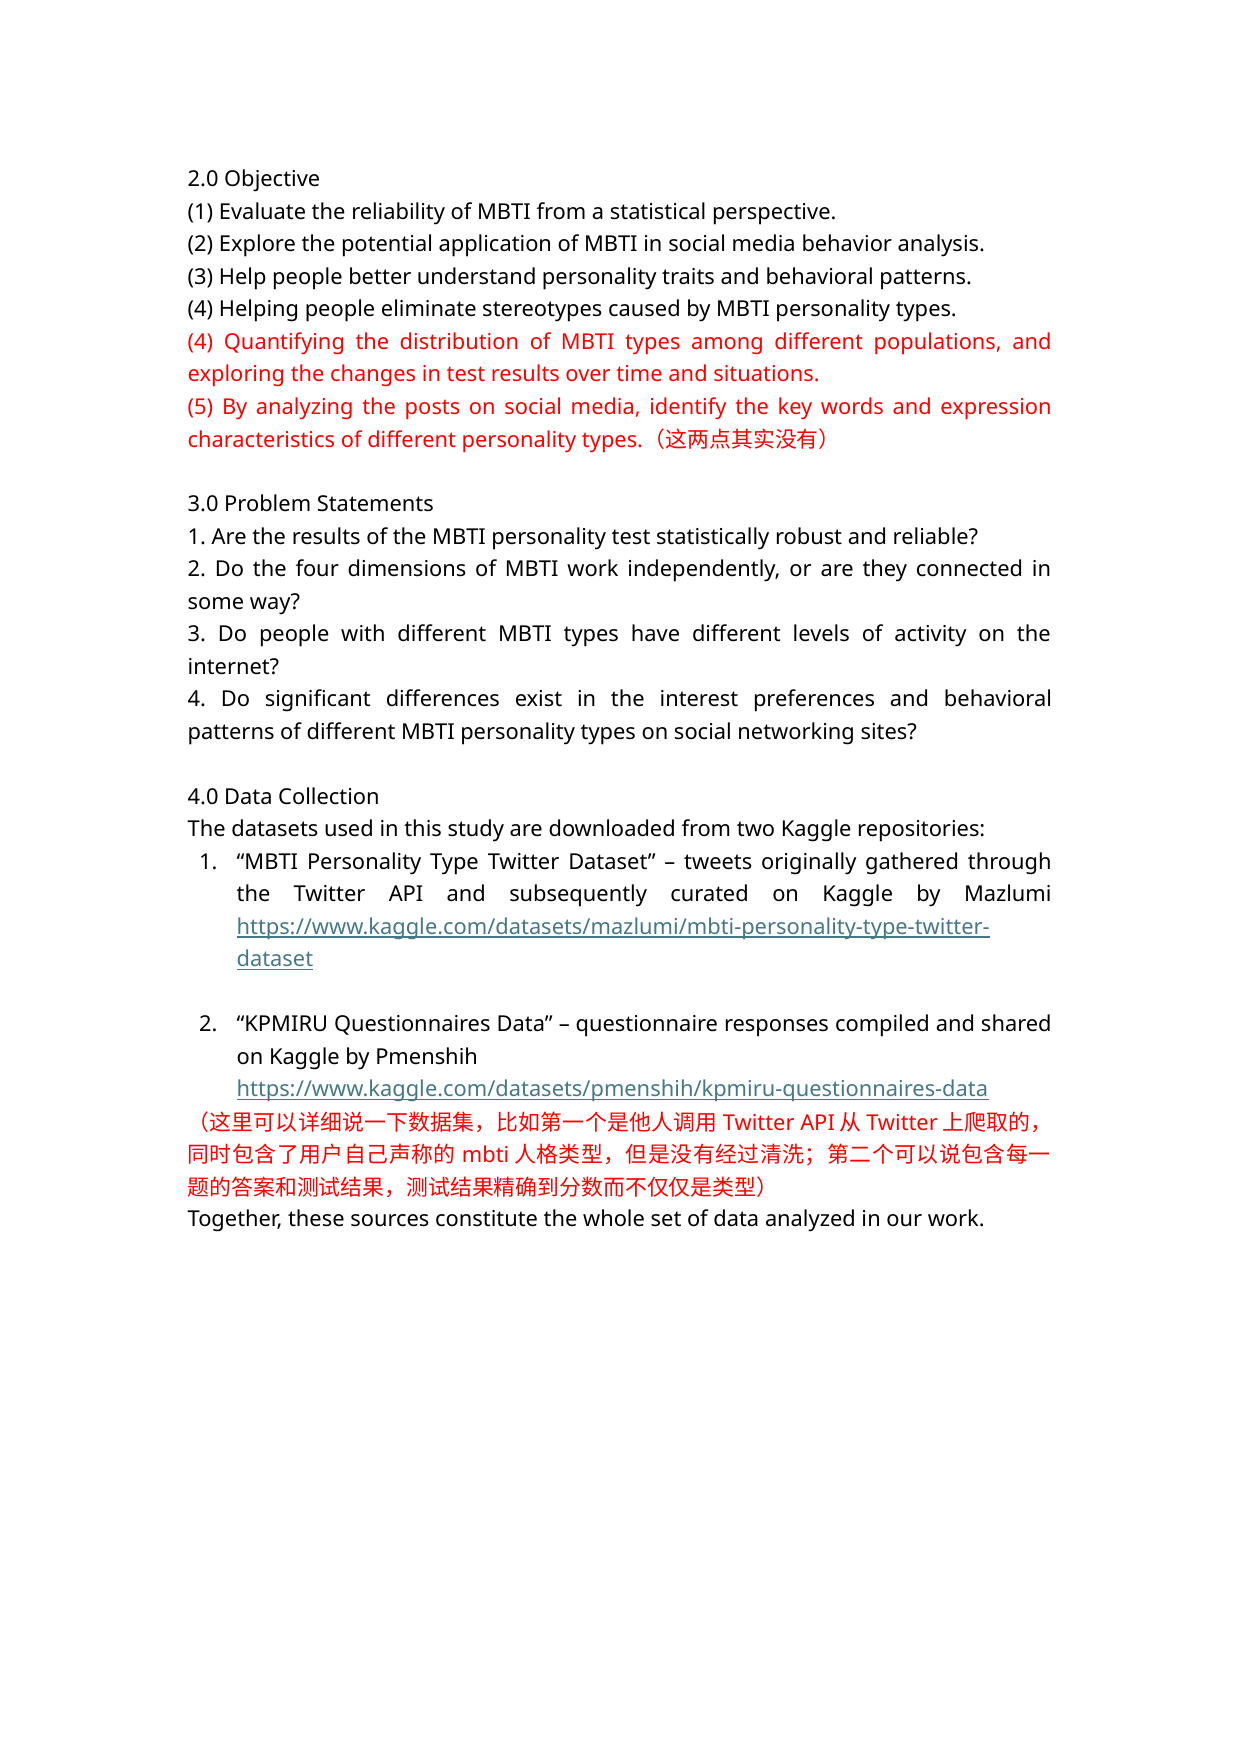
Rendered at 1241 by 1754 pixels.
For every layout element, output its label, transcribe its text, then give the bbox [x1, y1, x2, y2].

text 3. Do people with different MBTI types have different levels of activity on the internet? [187, 617, 1053, 682]
text (2) Explore the potential application of MBTI in social media behavior analysis. [187, 227, 1053, 259]
text (4) Quantifying the distribution of MBTI types among different populations, and exploring the changes in test results over time and situations. [187, 324, 1053, 389]
text (5) By analyzing the posts on social media, identify the key words and expression characteristics of different personality types.（这两点其实没有） [187, 389, 1053, 454]
text Together, these sources constitute the whole set of data analyzed in our work. [187, 1202, 1053, 1234]
text 4.0 Data Collection [187, 779, 1053, 812]
text （这里可以详细说一下数据集，比如第一个是他人调用Twitter API从Twitter上爬取的，同时包含了用户自己声称的mbti人格类型，但是没有经过清洗；第二个可以说包含每一题的答案和测试结果，测试结果精确到分数而不仅仅是类型） [187, 1104, 1053, 1202]
text 2. Do the four dimensions of MBTI work independently, or are they connected in some way? [187, 552, 1053, 617]
list “KPMIRU Questionnaires Data” – questionnaire responses compiled and shared on Kaggle by Pmenshih [199, 1007, 1053, 1072]
text (3) Help people better understand personality traits and behavioral patterns. [187, 259, 1053, 292]
text The datasets used in this study are downloaded from two Kaggle repositories: [187, 812, 1053, 844]
list “MBTI Personality Type Twitter Dataset” – tweets originally gathered through the Twitter API and subsequently curated on Kaggle by Mazlumi https://www.kaggle.com/datasets/mazlumi/mbti-personality-type-twitter-dataset [199, 844, 1053, 974]
text 4. Do significant differences exist in the interest preferences and behavioral patterns of different MBTI personality types on social networking sites? [187, 682, 1053, 747]
text 2.0 Objective [187, 162, 1053, 194]
list https://www.kaggle.com/datasets/pmenshih/kpmiru-questionnaires-data [236, 1072, 1053, 1104]
text (1) Evaluate the reliability of MBTI from a statistical perspective. [187, 194, 1053, 227]
text 3.0 Problem Statements [187, 487, 1053, 519]
text (4) Helping people eliminate stereotypes caused by MBTI personality types. [187, 292, 1053, 324]
text 1. Are the results of the MBTI personality test statistically robust and reliable? [187, 519, 1053, 552]
